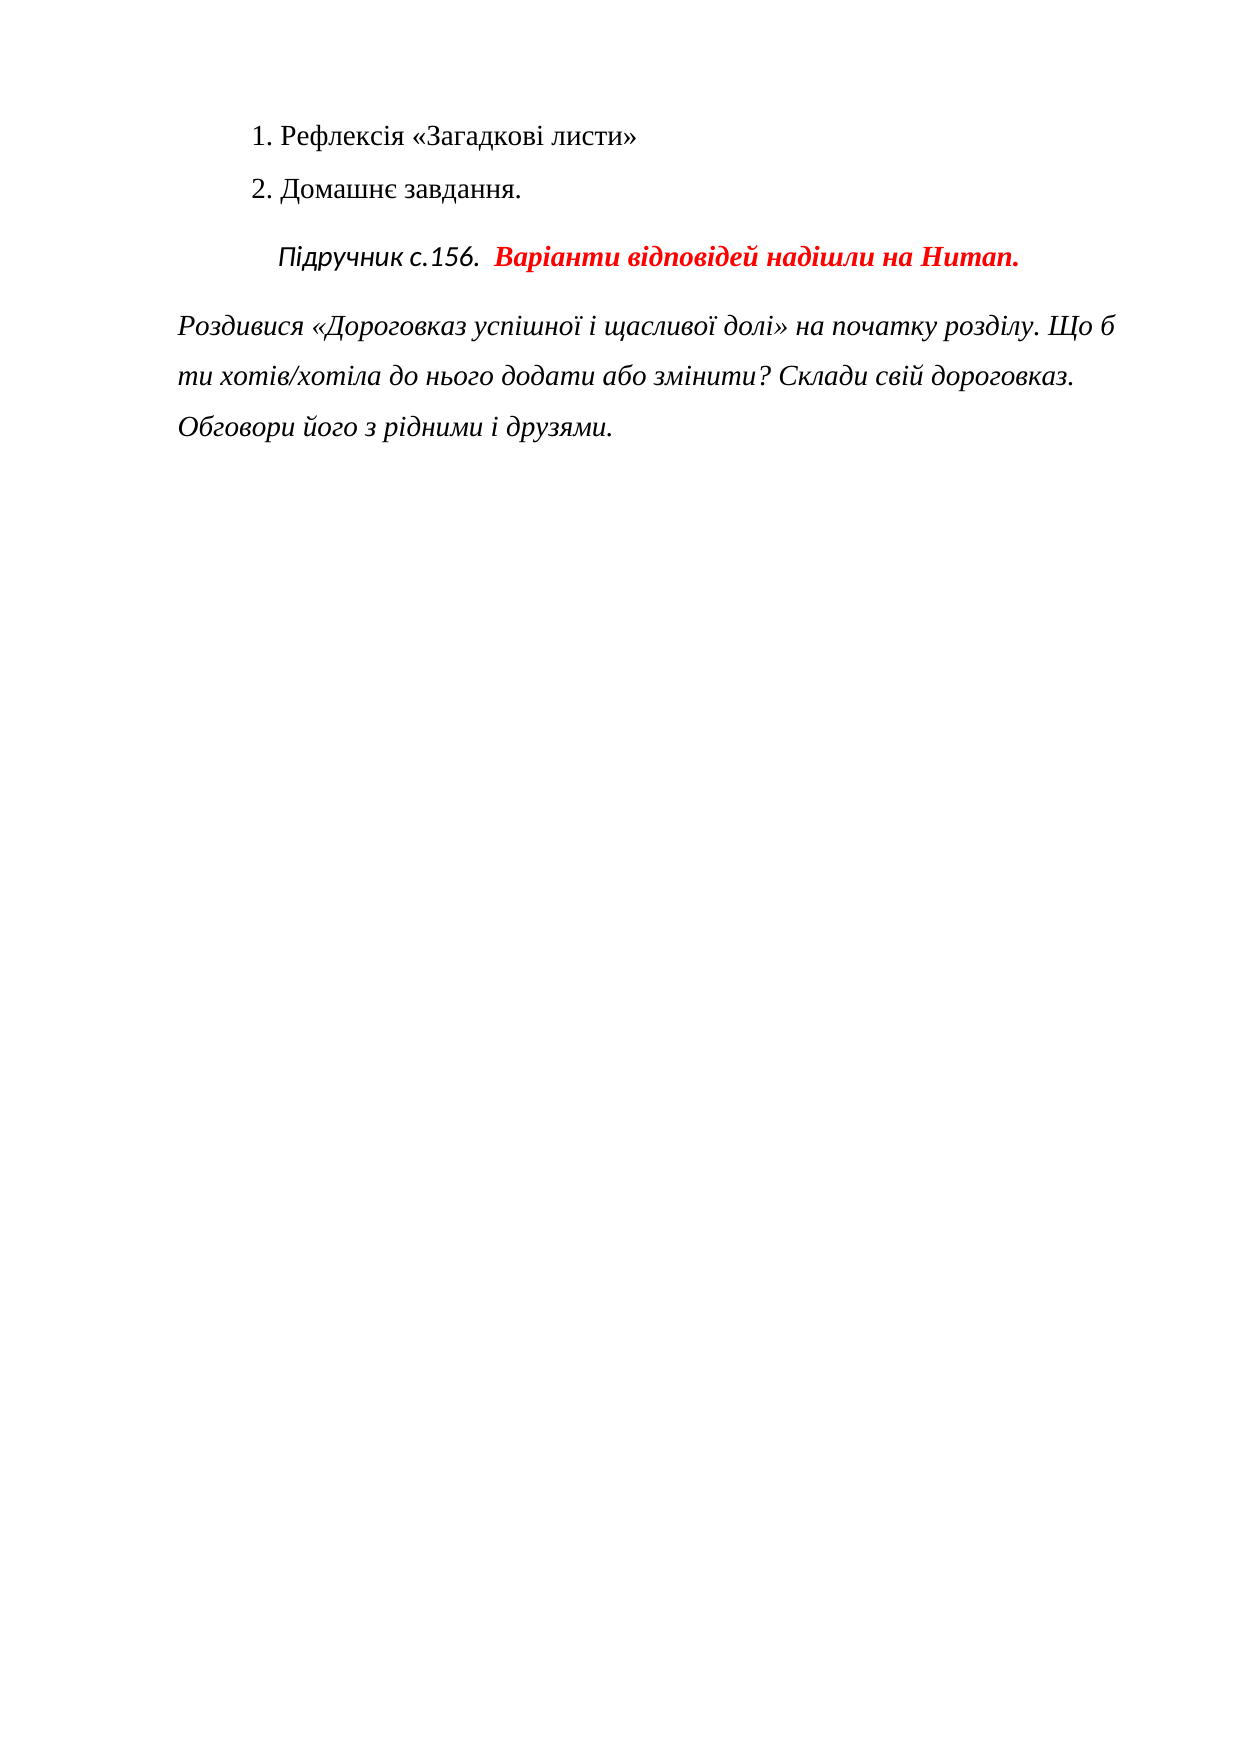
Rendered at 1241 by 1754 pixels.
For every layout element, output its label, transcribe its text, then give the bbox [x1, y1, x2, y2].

text Підручник с.156. Варіанти відповідей надішли на Human. [177, 238, 1152, 273]
text 1. Рефлексія «Загадкові листи» [177, 118, 1152, 152]
text 2. Домашнє завдання. [177, 171, 1152, 204]
text Роздивися «Дороговказ успішної і щасливої долі» на початку розділу. Що б ти хотів/хотіла до нього додати або змінити? Склади свій дороговказ. Обговори його з рідними і друзями. [177, 308, 1152, 442]
